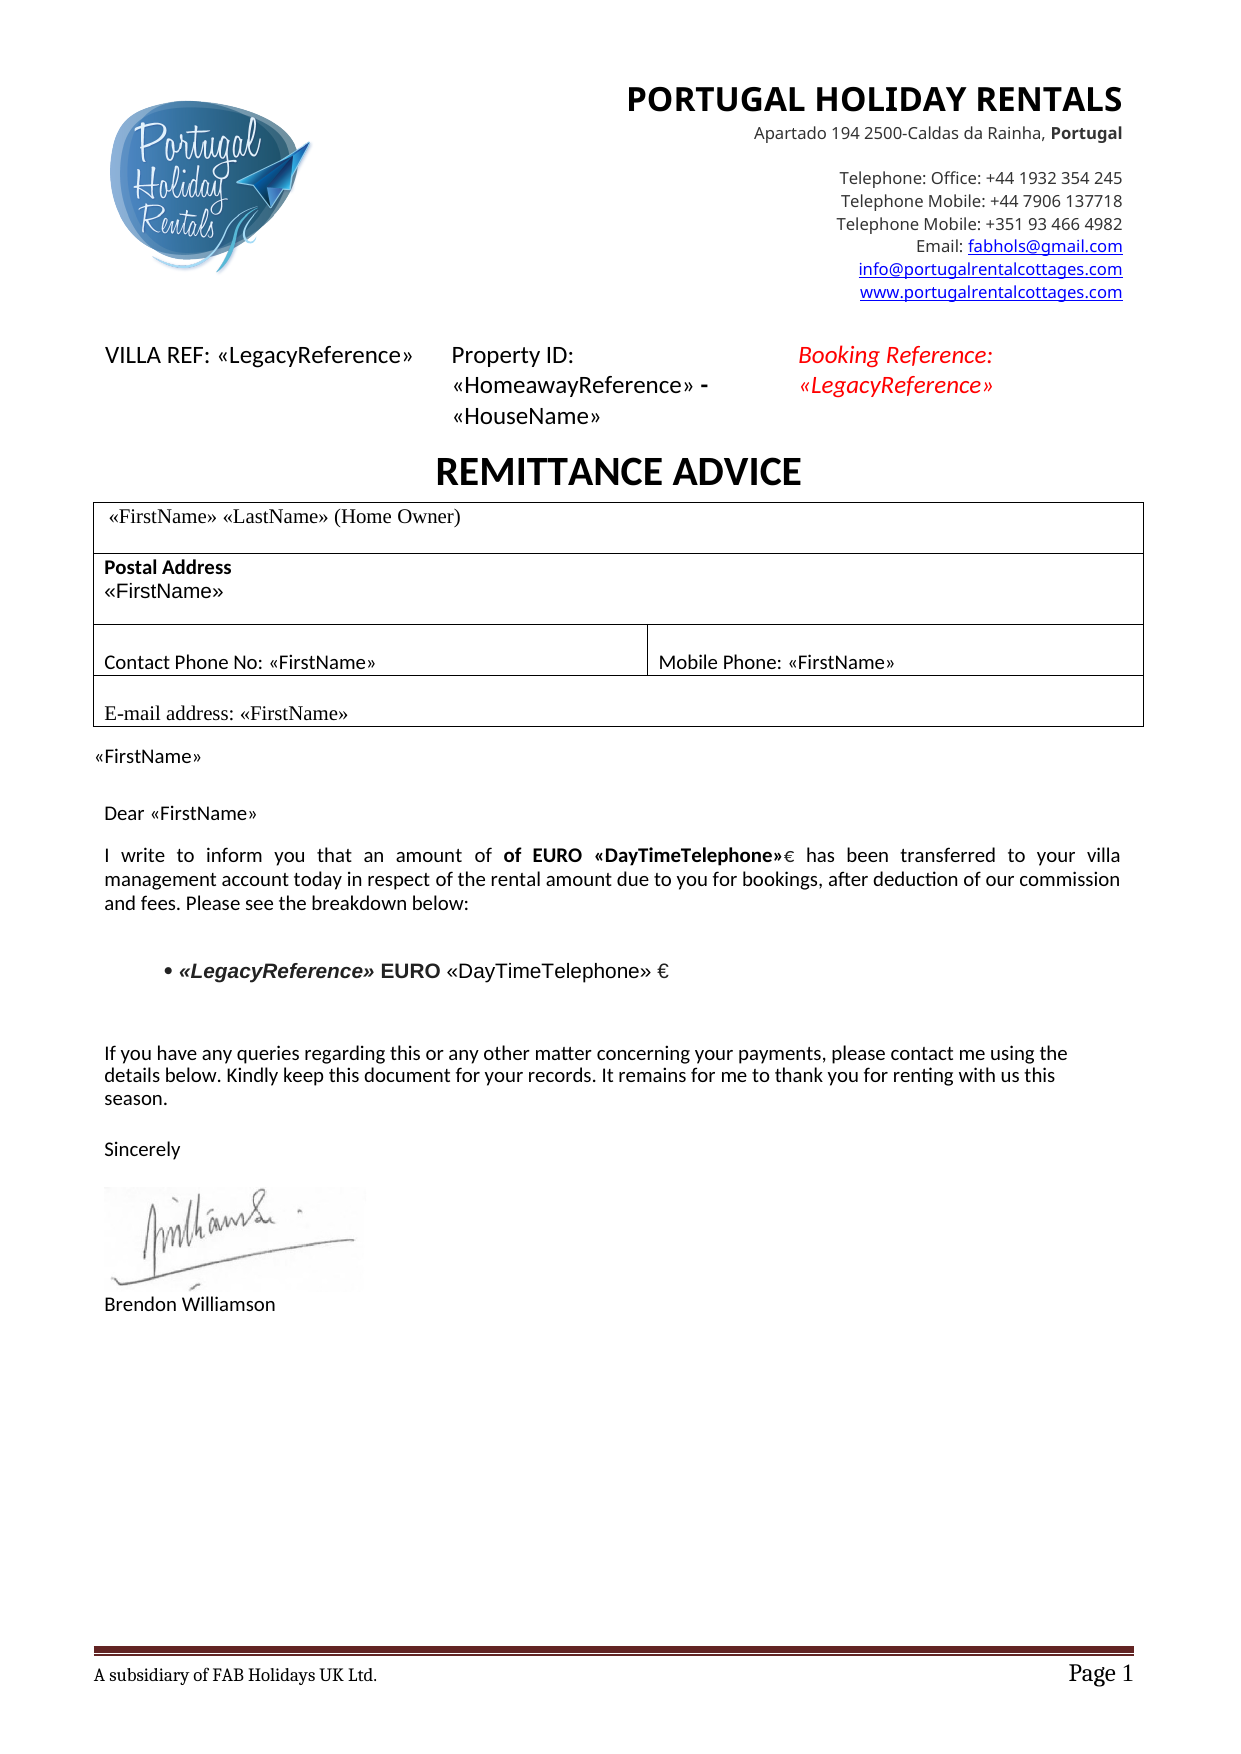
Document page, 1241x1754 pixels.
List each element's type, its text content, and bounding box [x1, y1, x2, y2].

picture [104, 1187, 367, 1291]
table_cell Contact Phone No: «FirstName» [94, 625, 647, 675]
text I write to inform you that an amount of of EURO «DayTimeTelephone»€ has been transferred to your villa management account today in respect of the rental amount due to you for bookings, after deduction of our commission and fees. Please see the breakdown below: [104, 843, 1121, 916]
text «FirstName» [94, 739, 1134, 770]
text If you have any queries regarding this or any other matter concerning your payments, please contact me using the details below. Kindly keep this document for your records. It remains for me to thank you for renting with us this season. [104, 1042, 1121, 1111]
text  «LegacyReference» EURO «DayTimeTelephone» € [164, 959, 1134, 983]
table_header «FirstName» «LastName» (Home Owner) [94, 503, 1143, 553]
text Dear «FirstName» [104, 800, 1134, 826]
table_cell Mobile Phone: «FirstName» [648, 625, 1143, 675]
text Sincerely [104, 1136, 1134, 1161]
text REMITTANCE ADVICE [435, 445, 1134, 495]
picture [105, 76, 314, 285]
text Brendon Williamson [104, 1291, 1134, 1316]
table_cell E-mail address: «FirstName» [94, 676, 1143, 726]
table_cell Postal Address «FirstName» [94, 554, 1143, 624]
